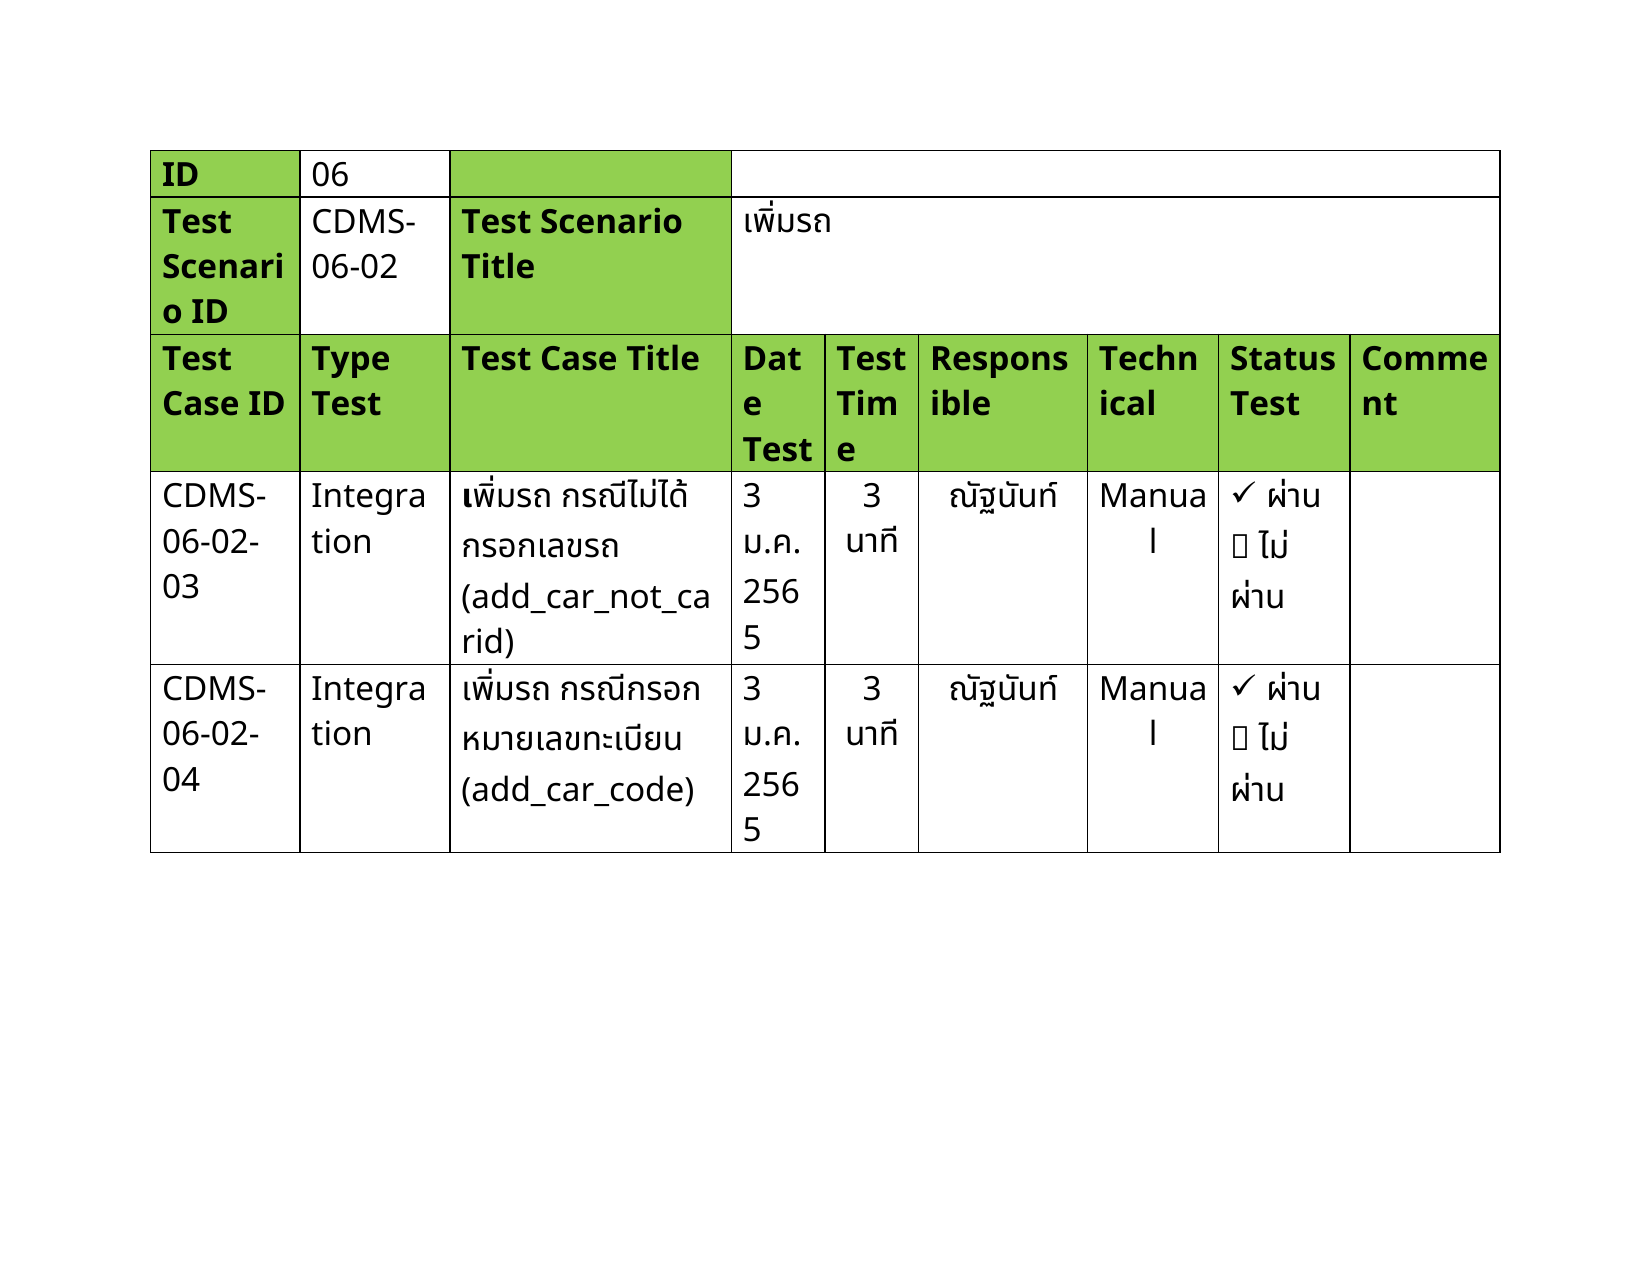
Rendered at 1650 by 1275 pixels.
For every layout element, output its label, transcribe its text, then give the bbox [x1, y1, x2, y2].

table_cell Comment [1351, 335, 1499, 471]
table_cell ณัฐนันท์ [919, 472, 1087, 664]
table_cell Test Case ID [151, 335, 299, 471]
table_cell 3 นาที [826, 472, 918, 664]
table_cell Technical [1088, 335, 1218, 471]
table_cell Test Case Title [451, 335, 731, 471]
table_cell Integration [301, 665, 449, 852]
table_cell Status Test [1219, 335, 1349, 471]
table_cell Date Test [732, 335, 824, 471]
table_cell ผ่าน  ไม่ผ่าน [1219, 665, 1349, 852]
table_cell Responsible [919, 335, 1087, 471]
table_cell Integration [301, 472, 449, 664]
table_cell เพิ่มรถ [732, 198, 1499, 334]
table_cell [1351, 472, 1499, 664]
table_header Module ID [151, 151, 299, 196]
table_cell CDMS-06-02-04 [151, 665, 299, 852]
table_cell Test Scenario ID [151, 198, 299, 334]
table_cell Manual [1088, 472, 1218, 664]
table_cell CDMS-06-02 [301, 198, 449, 334]
table_header รถ [732, 151, 1499, 196]
table_cell CDMS-06-02-03 [151, 472, 299, 664]
table_cell 3 นาที [826, 665, 918, 852]
table_cell [1351, 665, 1499, 852]
table_header CDMS-06 [301, 151, 449, 196]
table_cell Manual [1088, 665, 1218, 852]
table_cell Test Scenario Title [451, 198, 731, 334]
table_cell เพิ่มรถ กรณีไม่ได้กรอกเลขรถ (add_car_not_carid) [451, 472, 731, 664]
table_cell ณัฐนันท์ [919, 665, 1087, 852]
table_cell Type Test [301, 335, 449, 471]
table_cell เพิ่มรถ กรณีกรอกหมายเลขทะเบียน (add_car_code) [451, 665, 731, 852]
table_cell 3 ม.ค. 2565 [732, 472, 824, 664]
table_cell ผ่าน  ไม่ผ่าน [1219, 472, 1349, 664]
table_cell Test Time [826, 335, 918, 471]
table_header Module Title [451, 151, 731, 196]
table_cell 3 ม.ค. 2565 [732, 665, 824, 852]
